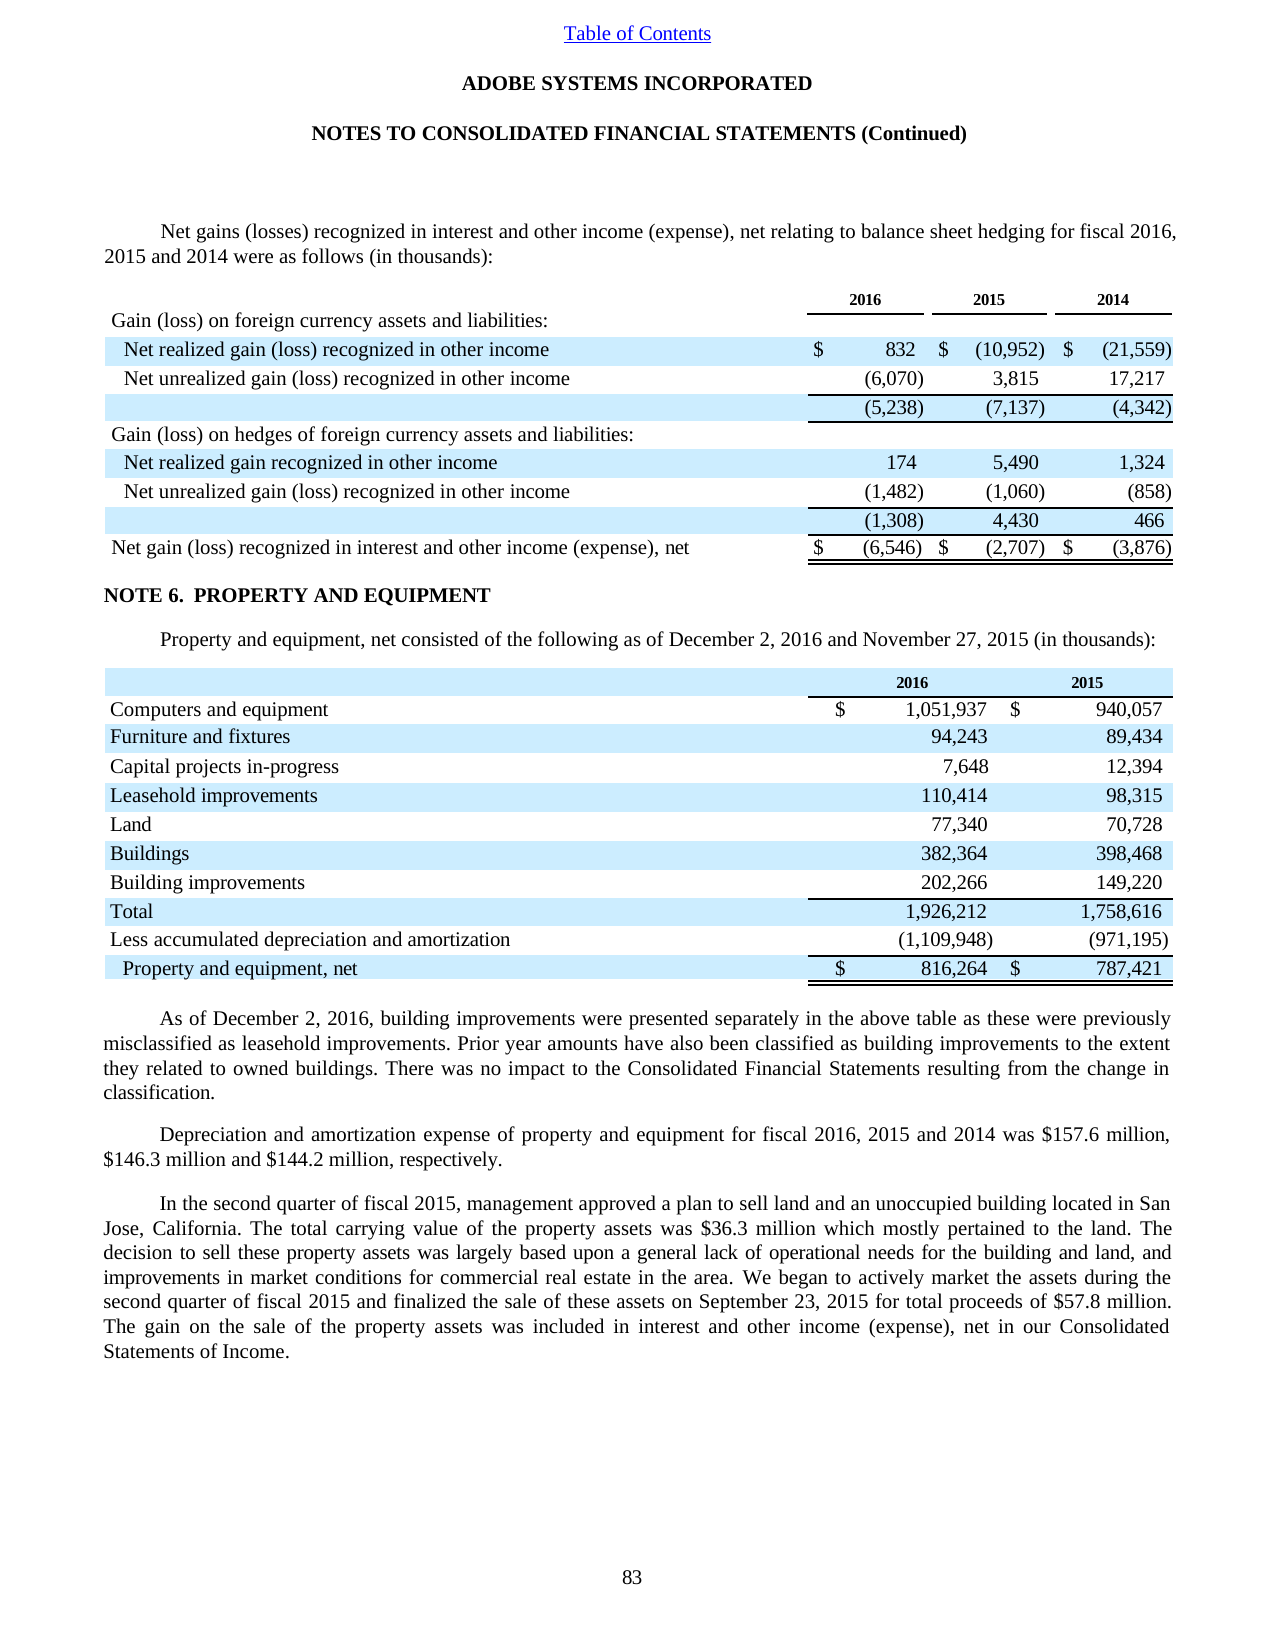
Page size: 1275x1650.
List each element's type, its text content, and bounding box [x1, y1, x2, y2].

text Depreciation and amortization expense of property and equipment for fiscal 2016, 2015 and 2014 was $157.6 million, [159, 1122, 1198, 1146]
text In the second quarter of fiscal 2015, management approved a plan to sell land and an unoccupied building located in San Jose, California. The total carrying value of the property assets was $36.3 million which mostly pertained to the land. The decision to sell these property assets was largely based upon a general lack of operational needs for the building and land, and improvements in market conditions for commercial real estate in the area. We began to actively market the assets during the second quarter of fiscal 2015 and finalized the sale of these assets on September 23, 2015 for total proceeds of $57.8 million. The gain on the sale of the property assets was included in interest and other income (expense), net in our Consolidated Statements of Income. [103, 1191, 1172, 1363]
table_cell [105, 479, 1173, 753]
text As of December 2, 2016, building improvements were presented separately in the above table as these were previously misclassified as leasehold improvements. Prior year amounts have also been classified as building improvements to the extent they related to owned buildings. There was no impact to the Consolidated Financial Statements resulting from the change in classification. [103, 1006, 1172, 1104]
text Net gains (losses) recognized in interest and other income (expense), net relating to balance sheet hedging for fiscal 2016, 2015 and 2014 were as follows (in thousands): [104, 219, 1198, 268]
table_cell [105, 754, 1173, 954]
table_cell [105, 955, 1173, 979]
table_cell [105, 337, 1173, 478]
text 2016 2015 2014 [83, 290, 1129, 309]
text $146.3 million and $144.2 million, respectively. [103, 1147, 1198, 1171]
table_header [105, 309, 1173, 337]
